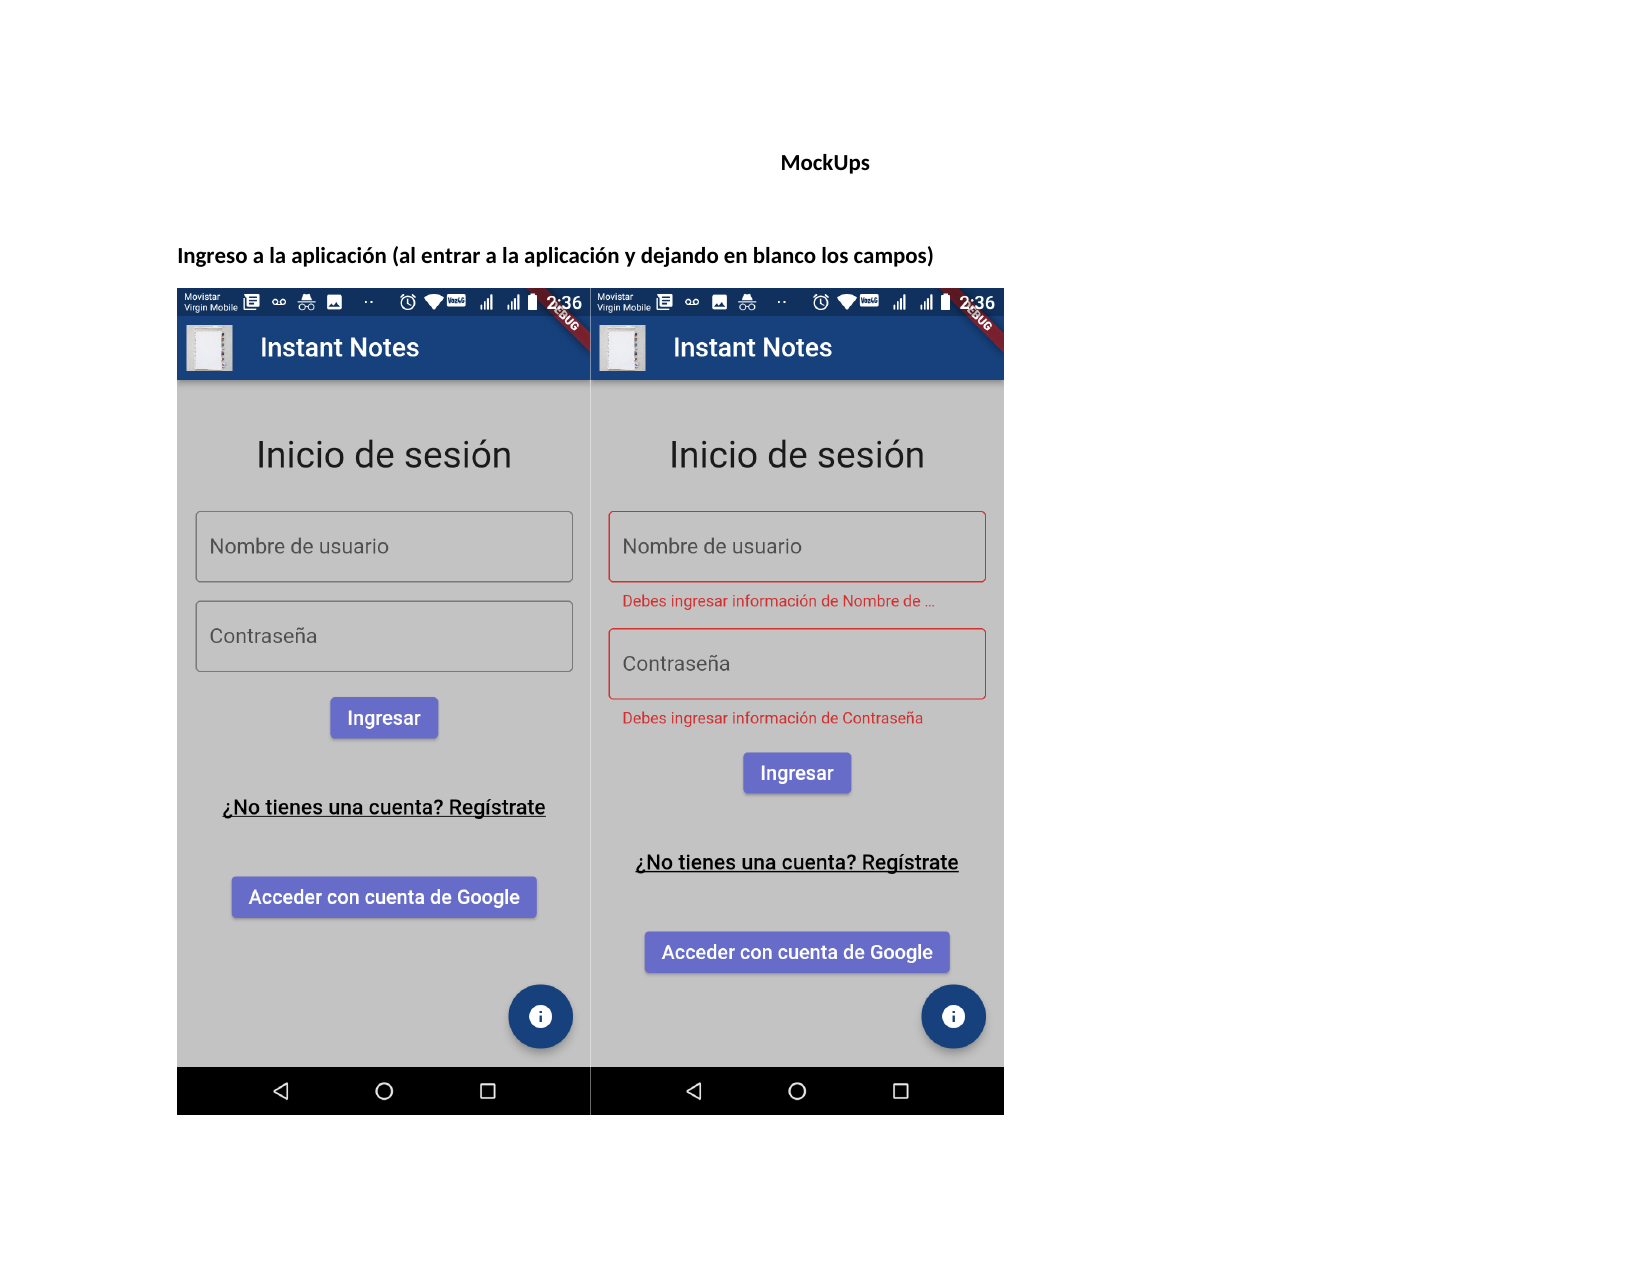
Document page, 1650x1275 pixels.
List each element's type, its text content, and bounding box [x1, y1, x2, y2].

text MockUps [177, 148, 1473, 176]
picture [177, 288, 1004, 1115]
text Ingreso a la aplicación (al entrar a la aplicación y dejando en blanco los campos) [177, 241, 1473, 269]
